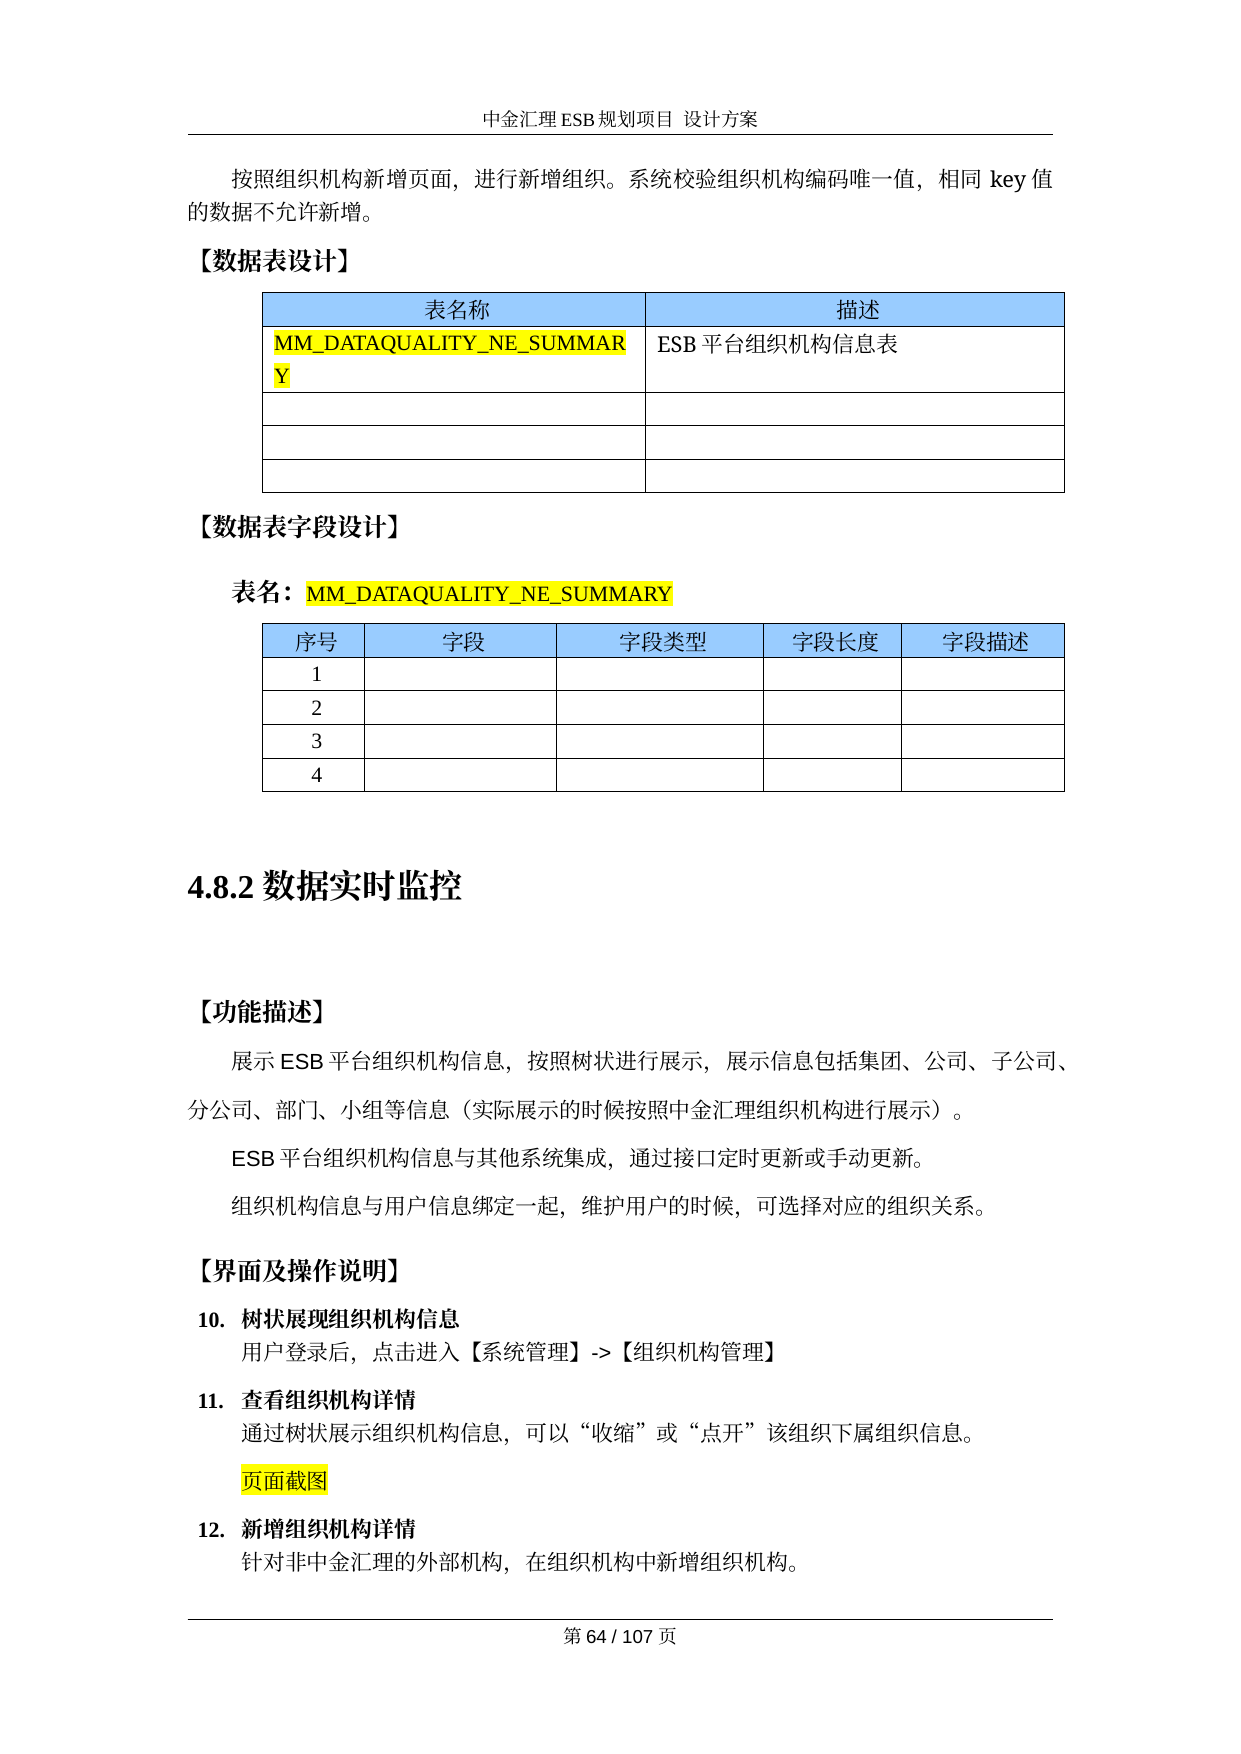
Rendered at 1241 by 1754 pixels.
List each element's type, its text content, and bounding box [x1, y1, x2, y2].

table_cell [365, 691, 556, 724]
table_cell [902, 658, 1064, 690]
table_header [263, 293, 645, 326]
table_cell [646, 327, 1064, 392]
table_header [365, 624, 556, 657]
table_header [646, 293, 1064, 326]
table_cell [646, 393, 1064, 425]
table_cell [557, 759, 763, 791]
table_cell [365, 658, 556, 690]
text 展示ESB平台组织机构信息，按照树状进行展示，展示信息包括集团、公司、子公司、分公司、部门、小组等信息（实际展示的时候按照中金汇理组织机构进行展示）。 [187, 1043, 1059, 1125]
text 通过树状展示组织机构信息，可以“收缩”或“点开”该组织下属组织信息。 [197, 1415, 1053, 1448]
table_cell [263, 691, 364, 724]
text 表名：MM_DATAQUALITY_NE_SUMMARY [187, 558, 1059, 623]
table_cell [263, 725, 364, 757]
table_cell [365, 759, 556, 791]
text ESB平台组织机构信息与其他系统集成，通过接口定时更新或手动更新。 [187, 1141, 1059, 1173]
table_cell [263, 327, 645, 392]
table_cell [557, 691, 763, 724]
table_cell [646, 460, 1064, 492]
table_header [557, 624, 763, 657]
list 查看组织机构详情 [197, 1383, 1059, 1415]
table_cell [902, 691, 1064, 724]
list 新增组织机构详情 [197, 1512, 1059, 1544]
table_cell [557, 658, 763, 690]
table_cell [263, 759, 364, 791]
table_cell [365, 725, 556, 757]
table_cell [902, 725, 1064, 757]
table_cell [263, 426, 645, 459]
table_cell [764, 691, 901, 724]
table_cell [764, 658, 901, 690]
text 【数据表设计】 [187, 227, 1059, 292]
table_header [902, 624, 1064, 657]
text 页面截图 [197, 1463, 1053, 1496]
text 针对非中金汇理的外部机构，在组织机构中新增组织机构。 [197, 1544, 1053, 1577]
text 【数据表字段设计】 [187, 493, 1059, 558]
text 组织机构信息与用户信息绑定一起，维护用户的时候，可选择对应的组织关系。 [187, 1189, 1059, 1221]
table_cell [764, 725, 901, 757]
text 【功能描述】 [187, 978, 1059, 1043]
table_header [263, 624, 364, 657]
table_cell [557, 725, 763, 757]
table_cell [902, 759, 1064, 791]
list 树状展现组织机构信息 [197, 1302, 1059, 1334]
text 【界面及操作说明】 [187, 1237, 1059, 1302]
text 用户登录后，点击进入【系统管理】->【组织机构管理】 [197, 1334, 1053, 1367]
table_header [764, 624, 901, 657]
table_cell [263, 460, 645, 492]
subtitle 数据实时监控 [187, 852, 1053, 917]
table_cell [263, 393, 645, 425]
text 按照组织机构新增页面，进行新增组织。系统校验组织机构编码唯一值，相同key值的数据不允许新增。 [187, 162, 1053, 227]
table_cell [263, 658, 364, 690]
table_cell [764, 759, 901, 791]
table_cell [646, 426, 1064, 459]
